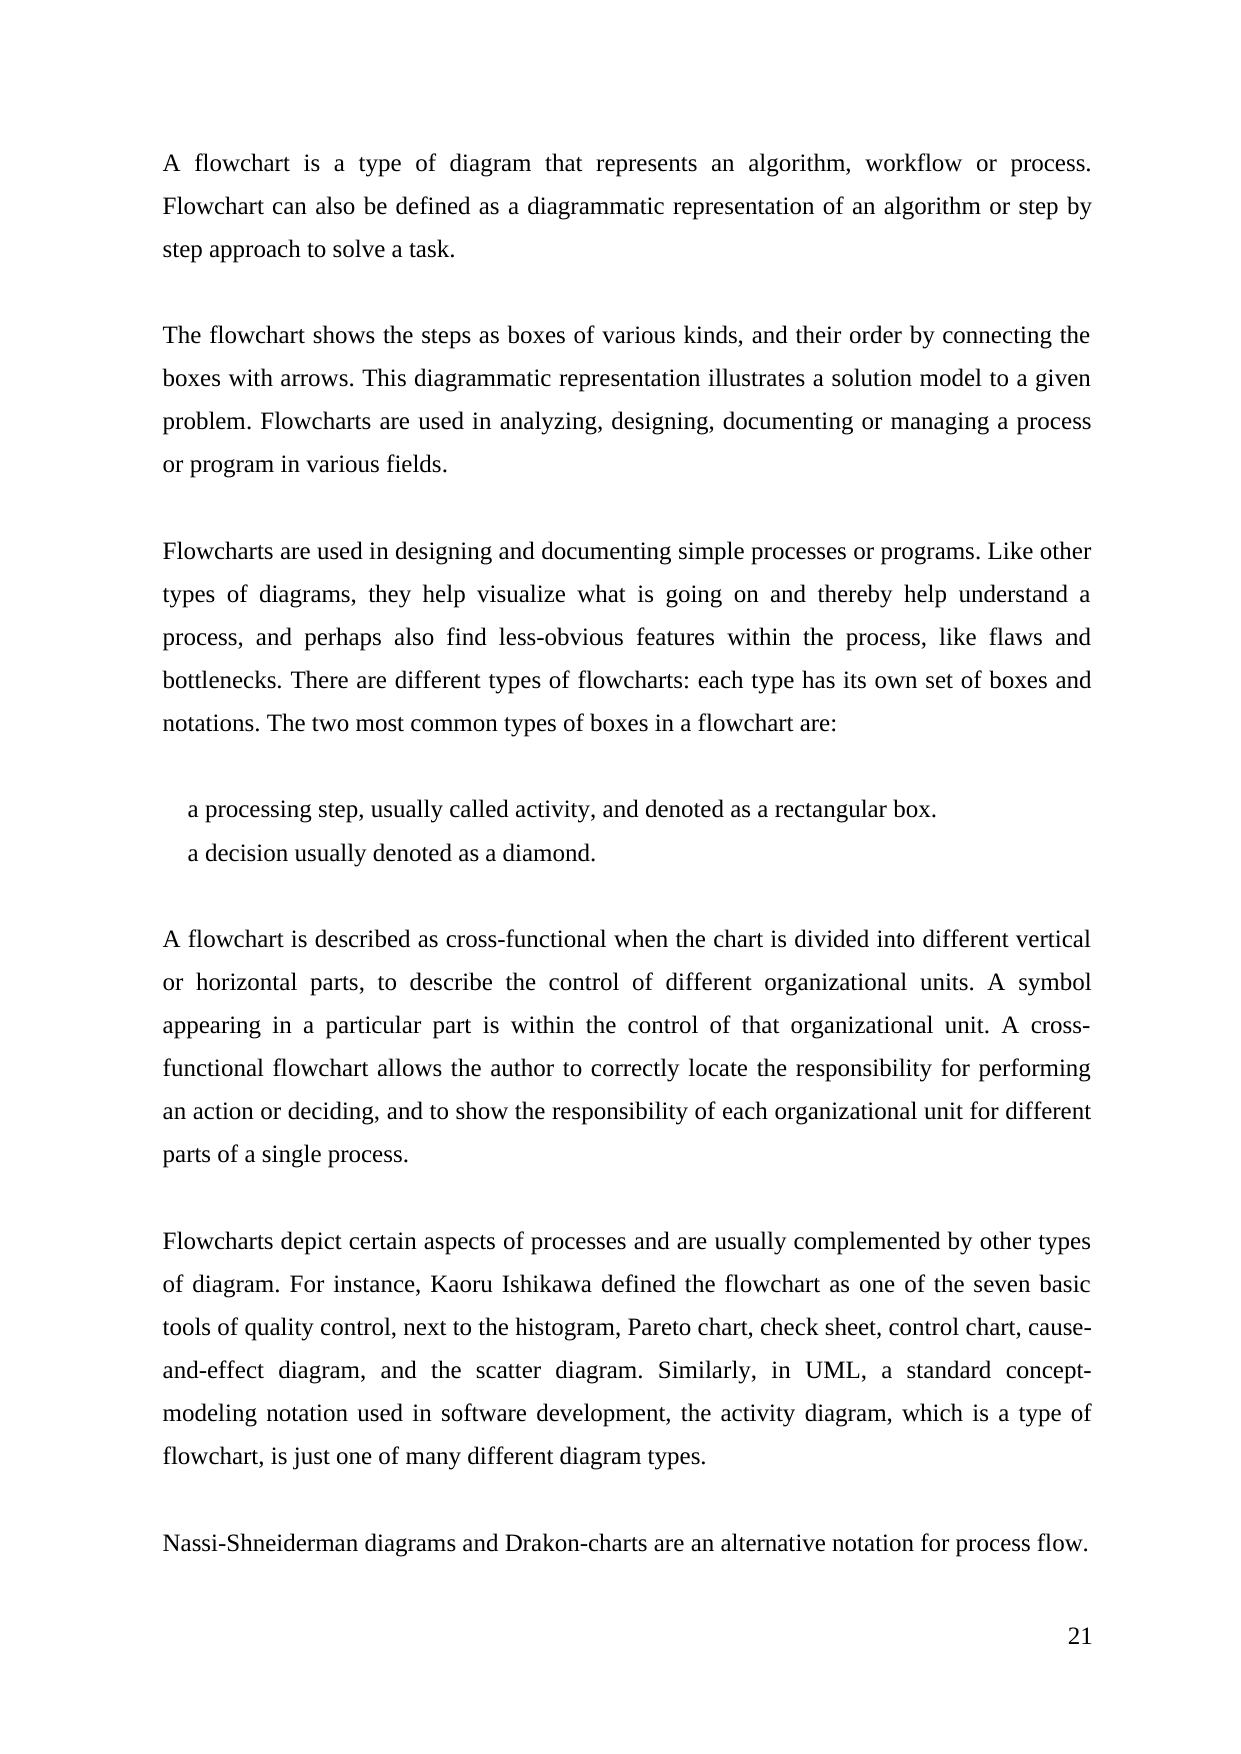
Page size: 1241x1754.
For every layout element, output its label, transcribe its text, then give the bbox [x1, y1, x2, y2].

text Nassi-Shneiderman diagrams and Drakon-charts are an alternative notation for process flow. [162, 1528, 1092, 1556]
text A flowchart is a type of diagram that represents an algorithm, workflow or process. Flowchart can also be defined as a diagrammatic representation of an algorithm or step by step approach to solve a task. [162, 148, 1092, 263]
text a processing step, usually called activity, and denoted as a rectangular box. [162, 794, 1092, 823]
text Flowcharts are used in designing and documenting simple processes or programs. Like other types of diagrams, they help visualize what is going on and thereby help understand a process, and perhaps also find less-obvious features within the process, like flaws and bottlenecks. There are different types of flowcharts: each type has its own set of boxes and notations. The two most common types of boxes in a flowchart are: [162, 536, 1092, 737]
text a decision usually denoted as a diamond. [162, 838, 1092, 866]
text A flowchart is described as cross-functional when the chart is divided into different vertical or horizontal parts, to describe the control of different organizational units. A symbol appearing in a particular part is within the control of that organizational unit. A cross-functional flowchart allows the author to correctly locate the responsibility for performing an action or deciding, and to show the responsibility of each organizational unit for different parts of a single process. [162, 924, 1092, 1168]
text Flowcharts depict certain aspects of processes and are usually complemented by other types of diagram. For instance, Kaoru Ishikawa defined the flowchart as one of the seven basic tools of quality control, next to the histogram, Pareto chart, check sheet, control chart, cause-and-effect diagram, and the scatter diagram. Similarly, in UML, a standard concept-modeling notation used in software development, the activity diagram, which is a type of flowchart, is just one of many different diagram types. [162, 1226, 1092, 1470]
text The flowchart shows the steps as boxes of various kinds, and their order by connecting the boxes with arrows. This diagrammatic representation illustrates a solution model to a given problem. Flowcharts are used in analyzing, designing, documenting or managing a process or program in various fields. [162, 320, 1092, 478]
